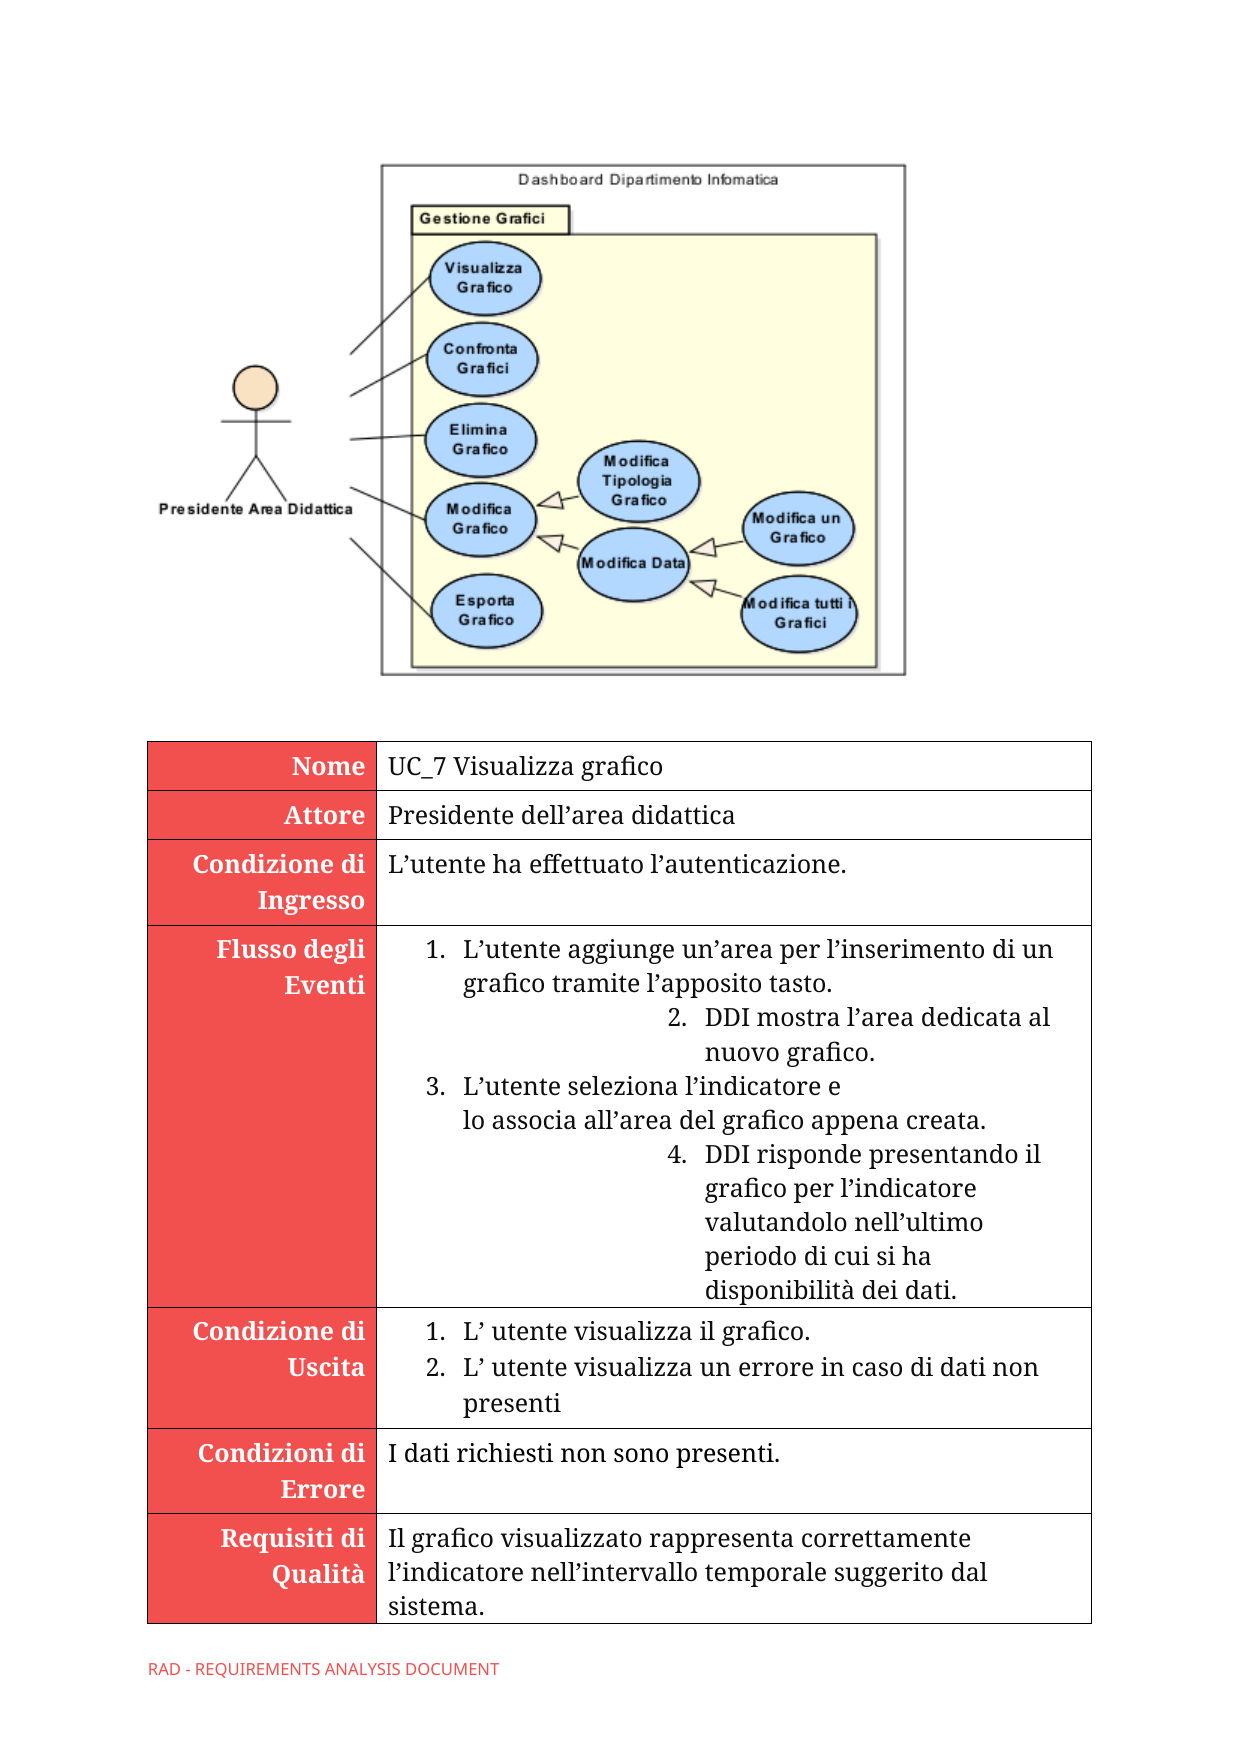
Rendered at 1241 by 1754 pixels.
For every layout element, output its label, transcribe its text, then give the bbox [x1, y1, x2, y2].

table_cell Il grafico visualizzato rappresenta correttamente l’indicatore nell’intervallo temporale suggerito dal sistema. [377, 1514, 1091, 1623]
table_header Nome [148, 742, 376, 790]
table_cell L’utente aggiunge un’area per l’inserimento di un grafico tramite l’apposito tasto. DDI mostra l’area dedicata al nuovo grafico. L’utente seleziona l’indicatore e lo associa all’area del grafico appena creata. DDI risponde presentando il grafico per l’indicatore valutandolo nell’ultimo periodo di cui si ha disponibilità dei dati. [377, 926, 1091, 1307]
table_cell Presidente dell’area didattica [377, 791, 1091, 839]
table_cell Attore [148, 791, 376, 839]
table_header UC_7 Visualizza grafico [377, 742, 1091, 790]
table_cell Flusso degli Eventi [148, 926, 376, 1307]
table_cell I dati richiesti non sono presenti. [377, 1429, 1091, 1513]
table_cell L’utente ha effettuato l’autenticazione. [377, 840, 1091, 925]
picture [147, 119, 953, 724]
table_cell Condizioni di Errore [148, 1429, 376, 1513]
table_cell Requisiti di Qualità [148, 1514, 376, 1623]
table_cell L’ utente visualizza il grafico. L’ utente visualizza un errore in caso di dati non presenti [377, 1308, 1091, 1428]
table_cell Condizione di Ingresso [148, 840, 376, 925]
table_cell Condizione di Uscita [148, 1308, 376, 1428]
